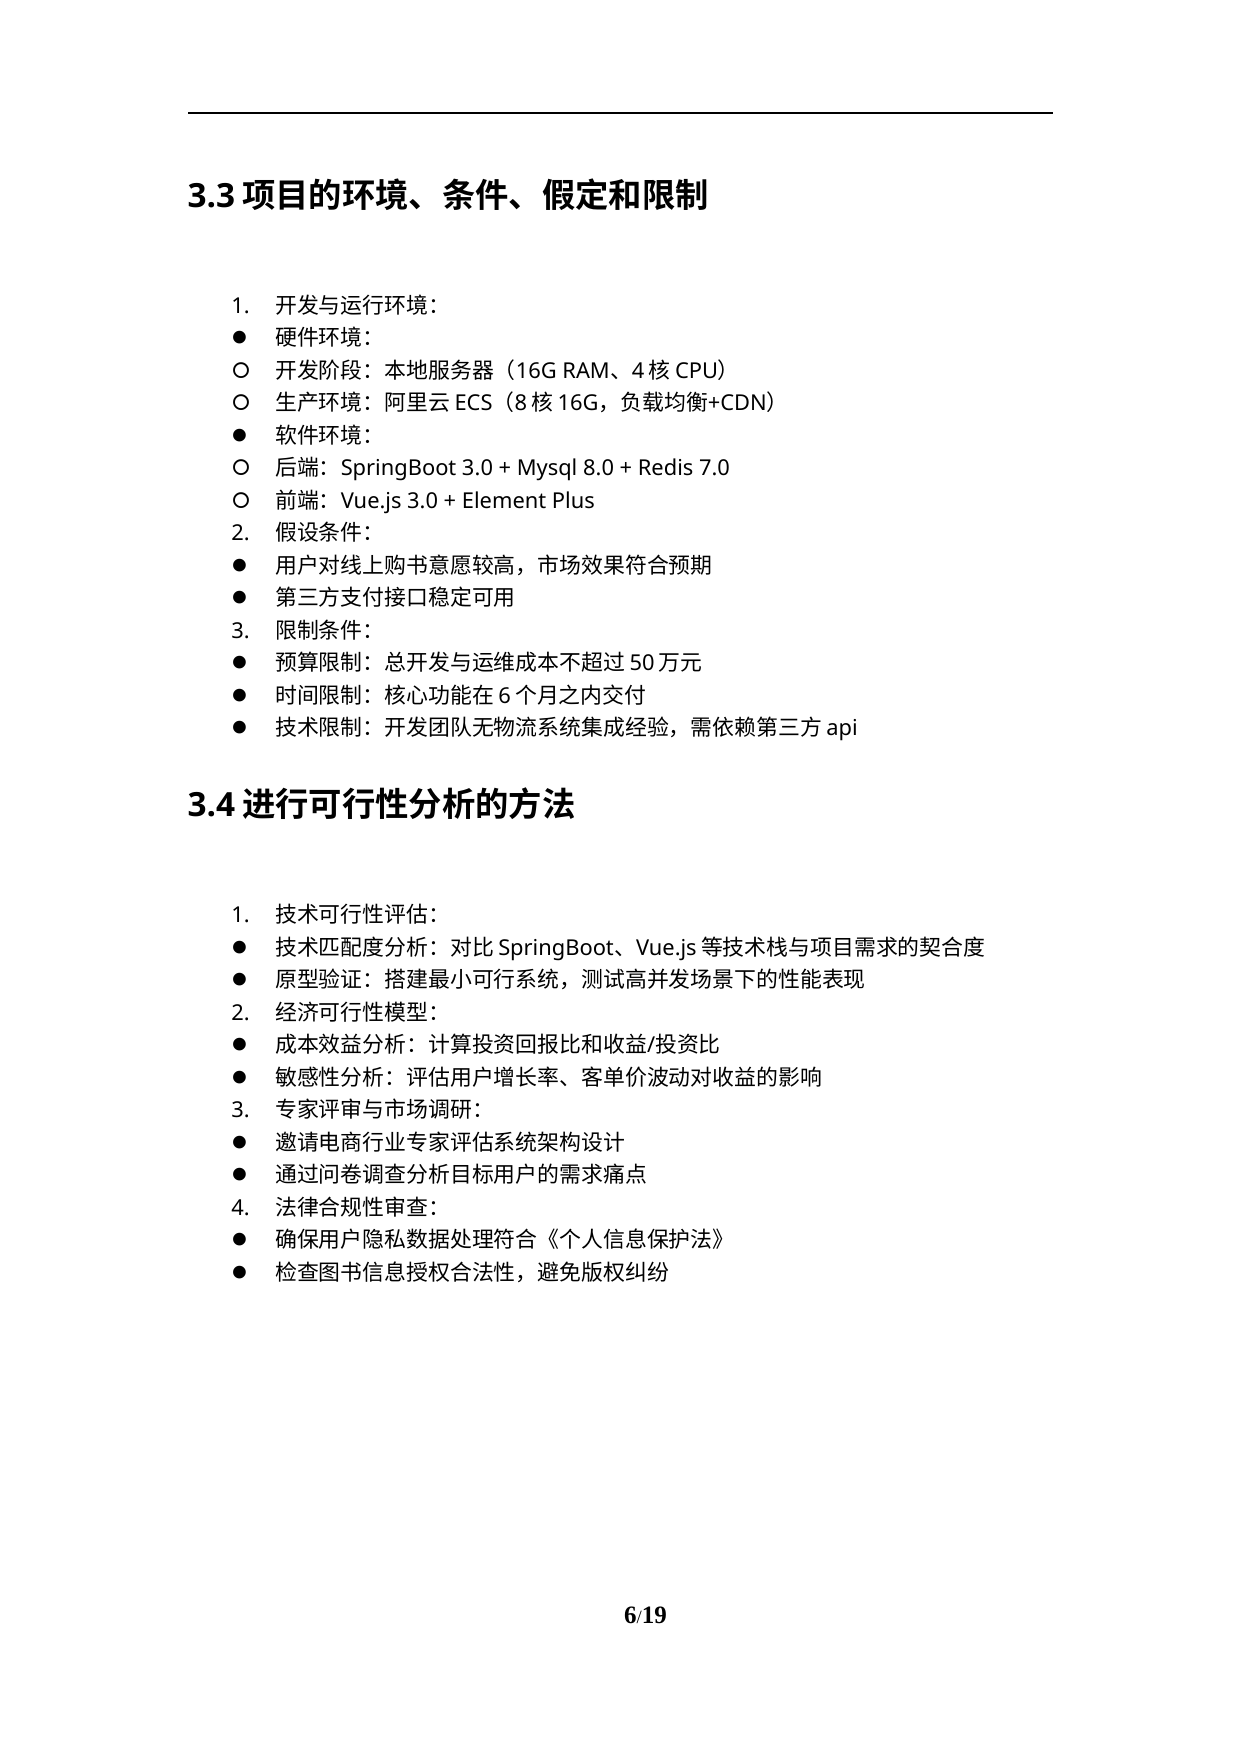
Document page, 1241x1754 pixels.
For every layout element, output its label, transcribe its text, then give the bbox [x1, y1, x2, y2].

list 预算限制：总开发与运维成本不超过50万元 [187, 645, 1053, 677]
list 第三方支付接口稳定可用 [187, 580, 1053, 612]
list 限制条件： [187, 612, 1053, 645]
list 软件环境： [187, 417, 1053, 450]
list 专家评审与市场调研： [187, 1092, 1053, 1124]
list 通过问卷调查分析目标用户的需求痛点 [187, 1157, 1053, 1189]
list 开发与运行环境： [187, 287, 1053, 320]
list 确保用户隐私数据处理符合《个人信息保护法》 [187, 1222, 1053, 1254]
list 技术限制：开发团队无物流系统集成经验，需依赖第三方api [187, 710, 1053, 742]
list 假设条件： [187, 515, 1053, 547]
list 硬件环境： [187, 320, 1053, 352]
list 敏感性分析：评估用户增长率、客单价波动对收益的影响 [187, 1059, 1053, 1092]
subtitle 3.3项目的环境、条件、假定和限制 [187, 160, 1053, 225]
list 经济可行性模型： [187, 994, 1053, 1027]
list 生产环境：阿里云ECS（8核16G，负载均衡+CDN） [187, 385, 1053, 417]
list 法律合规性审查： [187, 1189, 1053, 1222]
list 成本效益分析：计算投资回报比和收益/投资比 [187, 1027, 1053, 1059]
list 时间限制：核心功能在6个月之内交付 [187, 677, 1053, 710]
subtitle 3.4进行可行性分析的方法 [187, 769, 1053, 834]
list 邀请电商行业专家评估系统架构设计 [187, 1124, 1053, 1157]
list 技术可行性评估： [187, 897, 1053, 929]
list 前端：Vue.js 3.0 + Element Plus [187, 482, 1053, 515]
list 检查图书信息授权合法性，避免版权纠纷 [187, 1254, 1053, 1287]
list 用户对线上购书意愿较高，市场效果符合预期 [187, 547, 1053, 580]
list 原型验证：搭建最小可行系统，测试高并发场景下的性能表现 [187, 962, 1053, 994]
list 开发阶段：本地服务器（16G RAM、4核CPU） [187, 352, 1053, 385]
list 技术匹配度分析：对比SpringBoot、Vue.js等技术栈与项目需求的契合度 [187, 929, 1053, 962]
list 后端：SpringBoot 3.0 + Mysql 8.0 + Redis 7.0 [187, 450, 1053, 482]
